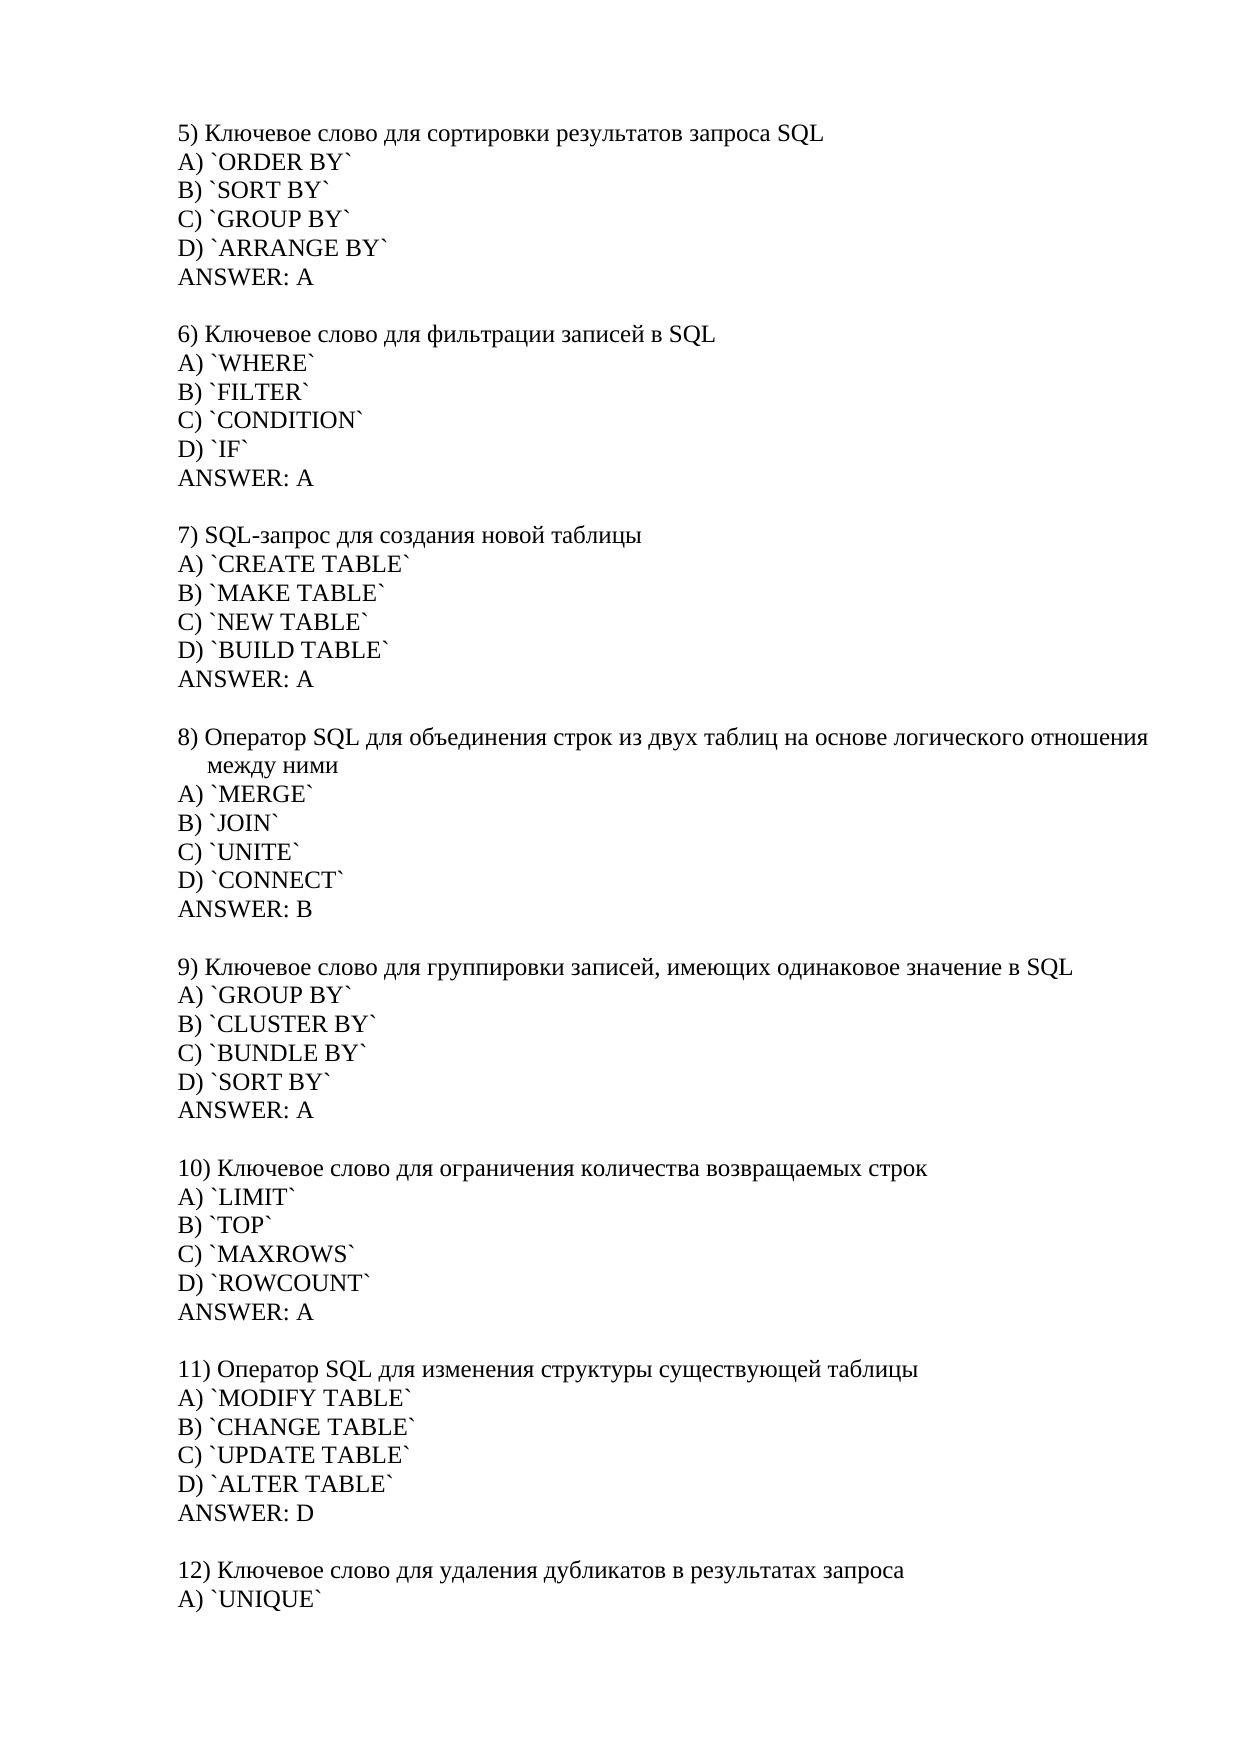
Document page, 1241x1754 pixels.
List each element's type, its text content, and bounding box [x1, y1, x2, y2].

text ANSWER: A [177, 1297, 1152, 1326]
text ANSWER: A [177, 1096, 1152, 1124]
text B) `SORT BY` [177, 176, 1152, 204]
text B) `CLUSTER BY` [177, 1009, 1152, 1038]
text B) `TOP` [177, 1211, 1152, 1239]
text 12) Ключевое слово для удаления дубликатов в результатах запроса [177, 1556, 1152, 1584]
text 10) Ключевое слово для ограничения количества возвращаемых строк [177, 1153, 1152, 1182]
text A) `GROUP BY` [177, 981, 1152, 1009]
text B) `MAKE TABLE` [177, 578, 1152, 607]
text ANSWER: A [177, 664, 1152, 693]
text D) `ALTER TABLE` [177, 1469, 1152, 1498]
text 11) Оператор SQL для изменения структуры существующей таблицы [177, 1354, 1152, 1383]
text B) `CHANGE TABLE` [177, 1412, 1152, 1441]
text A) `LIMIT` [177, 1182, 1152, 1211]
text D) `ARRANGE BY` [177, 233, 1152, 262]
text A) `CREATE TABLE` [177, 549, 1152, 578]
text D) `CONNECT` [177, 866, 1152, 894]
text C) `GROUP BY` [177, 204, 1152, 233]
text C) `MAXROWS` [177, 1239, 1152, 1268]
text C) `UPDATE TABLE` [177, 1441, 1152, 1469]
text 7) SQL-запрос для создания новой таблицы [177, 521, 1152, 549]
text D) `BUILD TABLE` [177, 636, 1152, 664]
text 6) Ключевое слово для фильтрации записей в SQL [177, 319, 1152, 348]
text B) `JOIN` [177, 808, 1152, 837]
text B) `FILTER` [177, 377, 1152, 406]
text ANSWER: A [177, 262, 1152, 291]
text C) `BUNDLE BY` [177, 1038, 1152, 1067]
text C) `NEW TABLE` [177, 607, 1152, 636]
text D) `SORT BY` [177, 1067, 1152, 1096]
text C) `CONDITION` [177, 406, 1152, 434]
text 5) Ключевое слово для сортировки результатов запроса SQL [177, 118, 1152, 147]
text D) `ROWCOUNT` [177, 1268, 1152, 1297]
text D) `IF` [177, 434, 1152, 463]
text 8) Оператор SQL для объединения строк из двух таблиц на основе логического отношения между ними [177, 722, 1152, 779]
text A) `MODIFY TABLE` [177, 1383, 1152, 1412]
text A) `ORDER BY` [177, 147, 1152, 176]
text A) `WHERE` [177, 348, 1152, 377]
text ANSWER: A [177, 463, 1152, 492]
text 9) Ключевое слово для группировки записей, имеющих одинаковое значение в SQL [177, 952, 1152, 981]
text ANSWER: B [177, 894, 1152, 923]
text ANSWER: D [177, 1498, 1152, 1527]
text A) `UNIQUE` [177, 1584, 1152, 1613]
text C) `UNITE` [177, 837, 1152, 866]
text A) `MERGE` [177, 779, 1152, 808]
